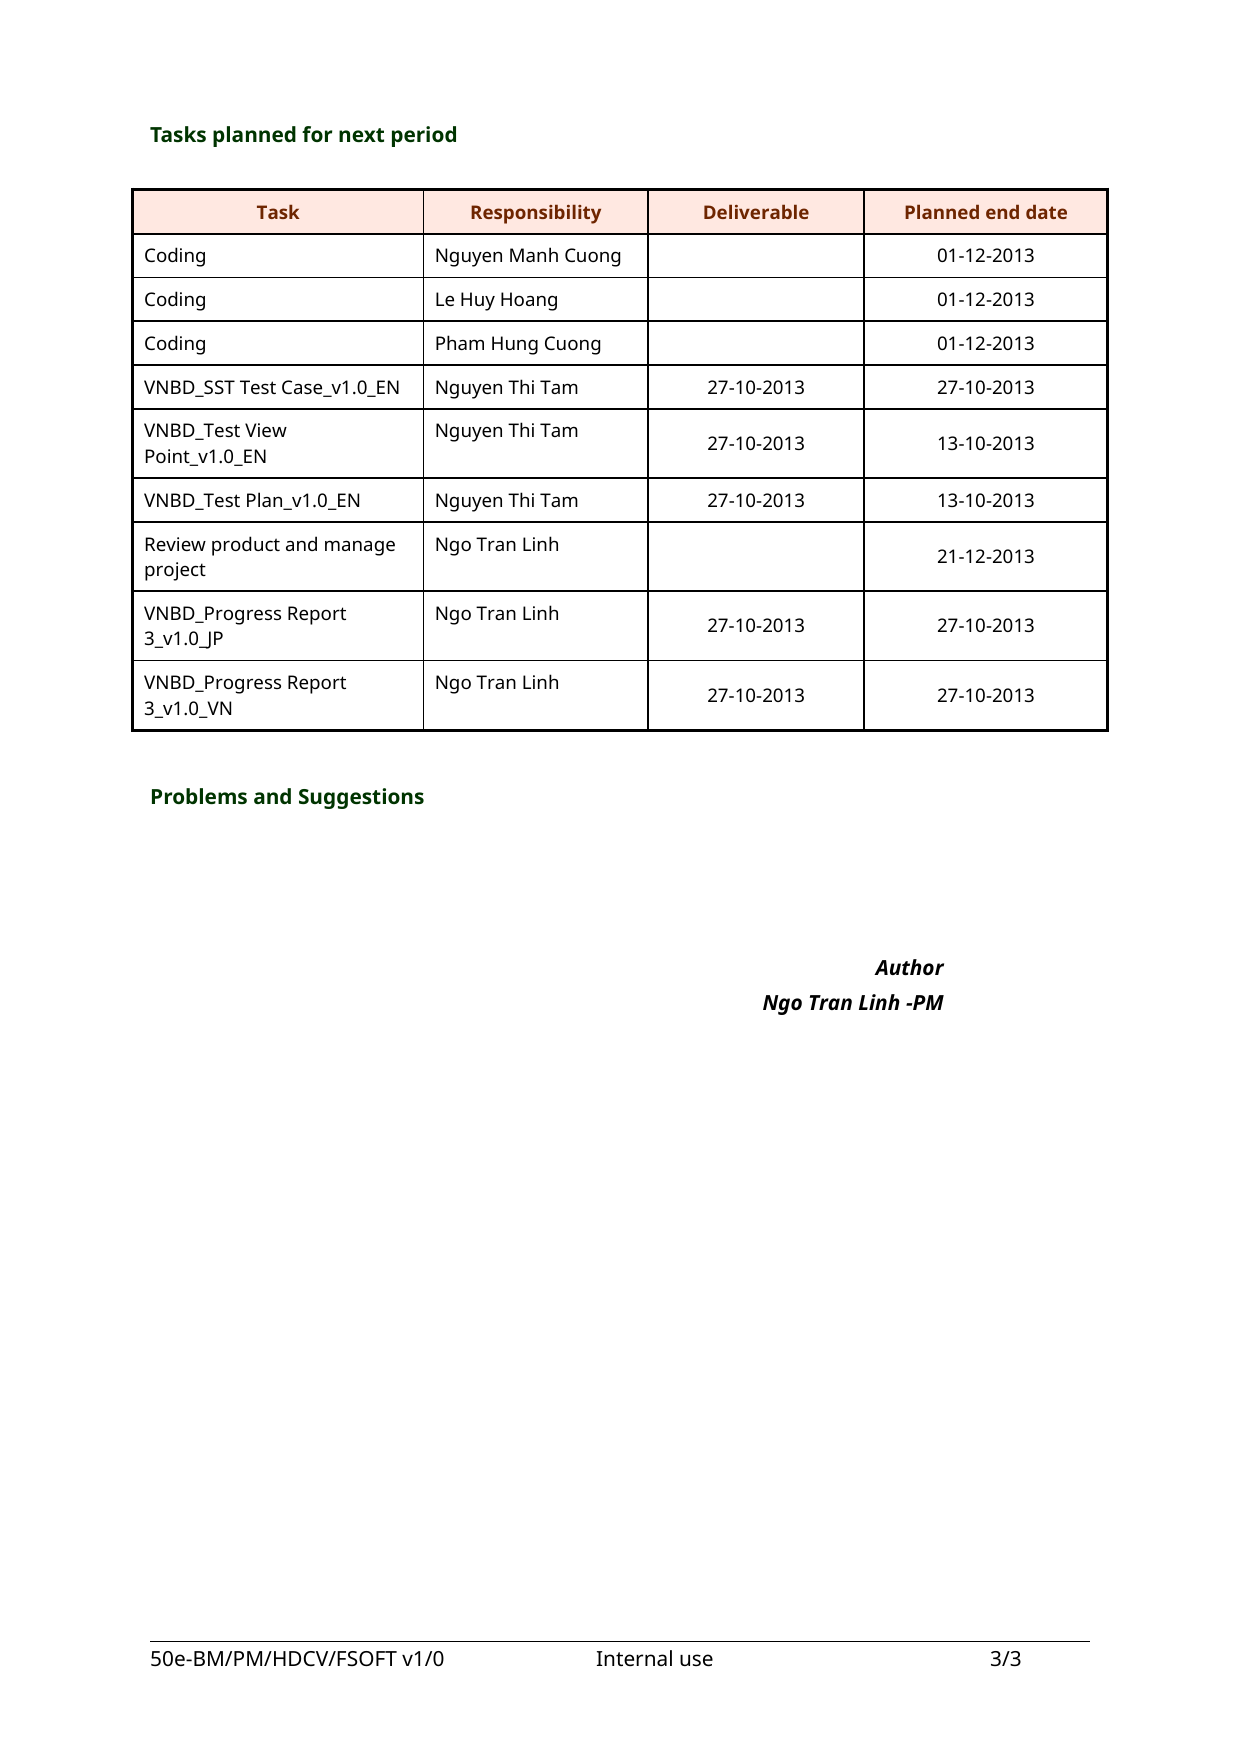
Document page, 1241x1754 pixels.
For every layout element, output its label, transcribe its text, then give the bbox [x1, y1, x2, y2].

table_cell 27-10-2013 [649, 661, 863, 729]
table_cell VNBD_Progress Report 3_v1.0_JP [134, 592, 423, 659]
table_cell 27-10-2013 [649, 366, 863, 408]
table_cell 27-10-2013 [865, 592, 1106, 659]
subtitle Tasks planned for next period [150, 120, 1090, 148]
table_cell 13-10-2013 [865, 479, 1106, 521]
table_cell Coding [134, 322, 423, 364]
table_cell Le Huy Hoang [424, 278, 647, 320]
table_cell 13-10-2013 [865, 410, 1106, 477]
table_cell VNBD_Test Plan_v1.0_EN [134, 479, 423, 521]
text Ngo Tran Linh -PM [150, 988, 943, 1017]
table_cell Nguyen Thi Tam [424, 410, 647, 477]
table_cell Nguyen Manh Cuong [424, 235, 647, 277]
table_cell 01-12-2013 [865, 278, 1106, 320]
table_cell Ngo Tran Linh [424, 661, 647, 729]
table_header Responsibility [424, 191, 647, 233]
subtitle Problems and Suggestions [150, 782, 1090, 810]
table_cell VNBD_Test View Point_v1.0_EN [134, 410, 423, 477]
table_header Deliverable [649, 191, 863, 233]
table_cell [649, 523, 863, 590]
table_cell 27-10-2013 [649, 410, 863, 477]
table_cell Review product and manage project [134, 523, 423, 590]
table_cell Nguyen Thi Tam [424, 479, 647, 521]
table_header Task [134, 191, 423, 233]
table_cell Ngo Tran Linh [424, 523, 647, 590]
table_cell 21-12-2013 [865, 523, 1106, 590]
table_cell VNBD_SST Test Case_v1.0_EN [134, 366, 423, 408]
table_cell VNBD_Progress Report 3_v1.0_VN [134, 661, 423, 729]
table_cell 01-12-2013 [865, 235, 1106, 277]
table_cell Ngo Tran Linh [424, 592, 647, 659]
table_cell 27-10-2013 [649, 479, 863, 521]
table_cell Nguyen Thi Tam [424, 366, 647, 408]
table_cell Coding [134, 278, 423, 320]
text Author [150, 953, 943, 982]
table_cell Coding [134, 235, 423, 277]
table_cell [649, 235, 863, 277]
table_cell [649, 278, 863, 320]
table_cell 27-10-2013 [865, 661, 1106, 729]
table_cell [649, 322, 863, 364]
table_cell 27-10-2013 [865, 366, 1106, 408]
table_header Planned end date [865, 191, 1106, 233]
table_cell 27-10-2013 [649, 592, 863, 659]
table_cell 01-12-2013 [865, 322, 1106, 364]
table_cell Pham Hung Cuong [424, 322, 647, 364]
